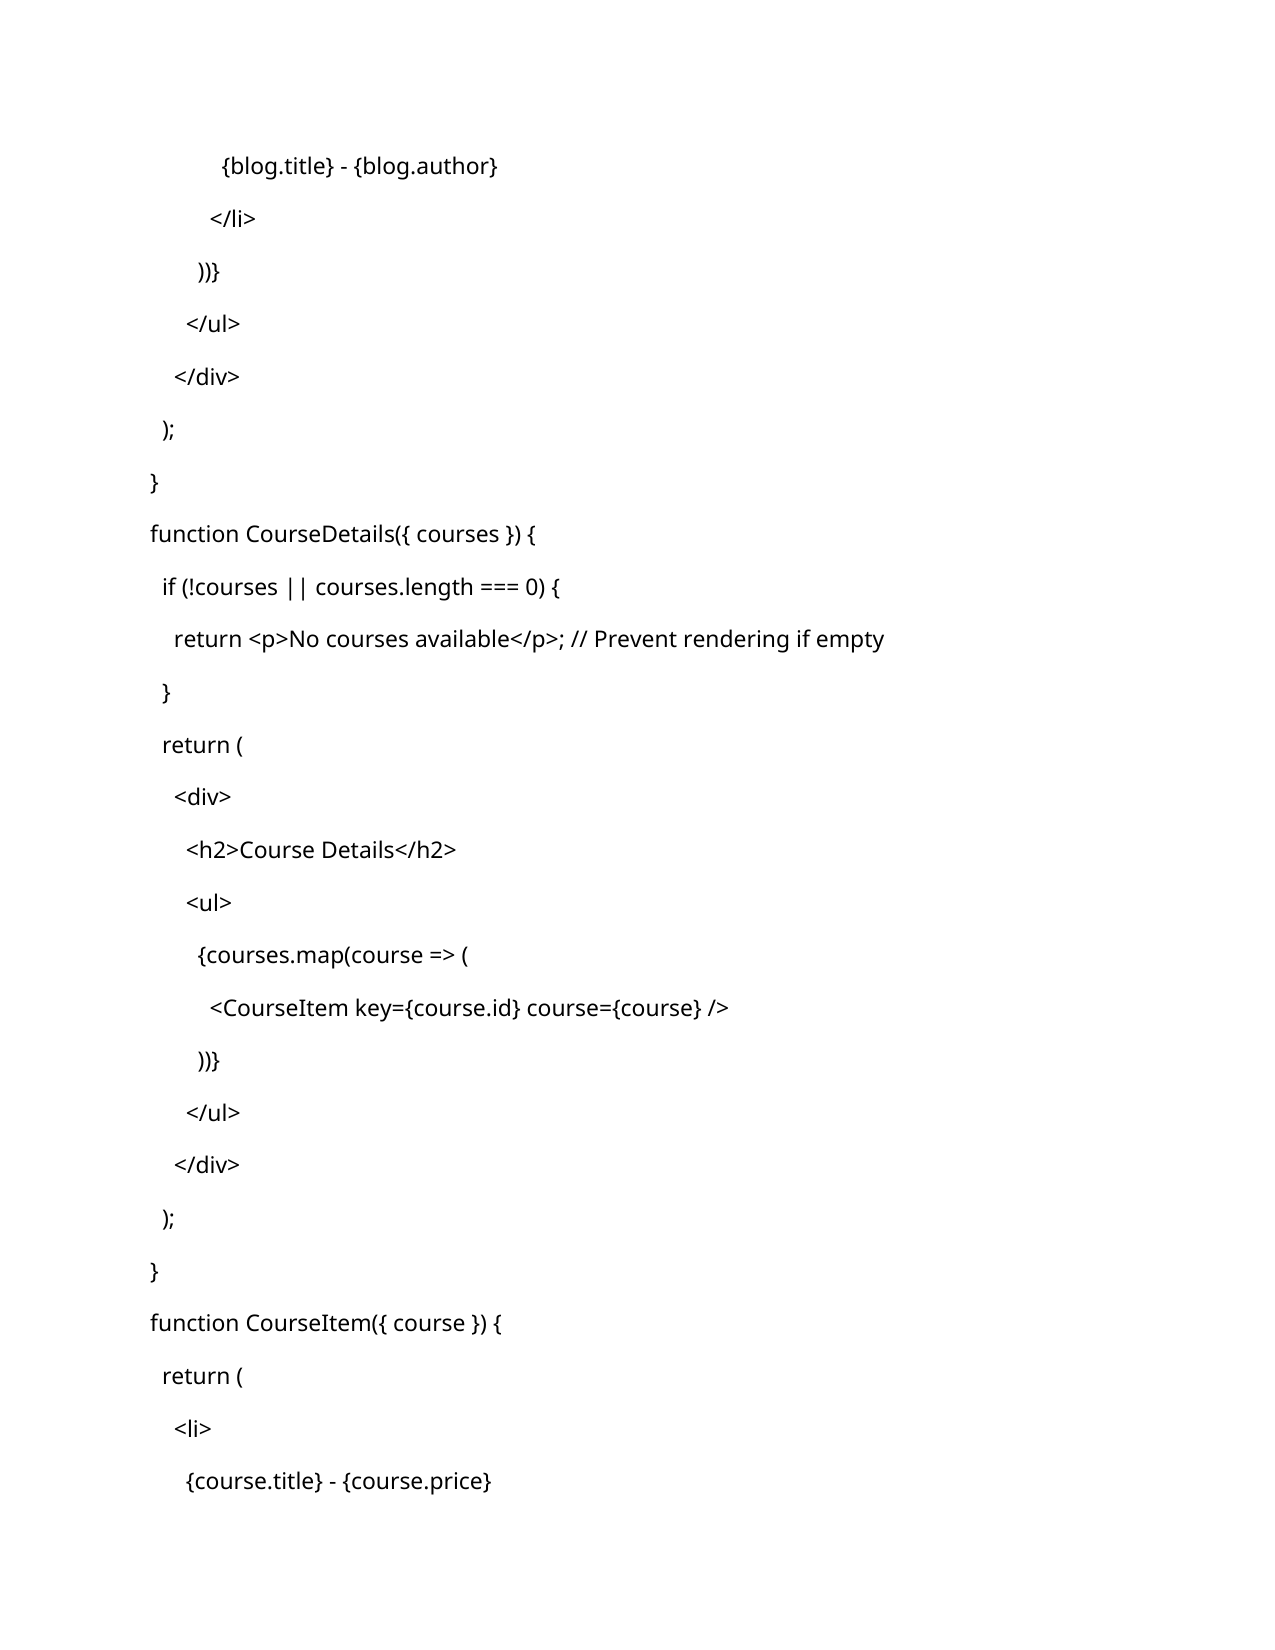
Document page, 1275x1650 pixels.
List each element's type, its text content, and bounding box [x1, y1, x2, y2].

text </ul> [150, 308, 1125, 339]
text return ( [150, 729, 1125, 760]
text <li> [150, 1412, 1125, 1444]
text function CourseItem({ course }) { [150, 1307, 1125, 1338]
text </ul> [150, 1097, 1125, 1128]
text } [150, 1255, 1125, 1286]
text } [150, 466, 1125, 497]
text </li> [150, 203, 1125, 234]
text } [150, 676, 1125, 707]
text {course.title} - {course.price} [150, 1465, 1125, 1496]
text function CourseDetails({ courses }) { [150, 518, 1125, 549]
text </div> [150, 1149, 1125, 1181]
text return <p>No courses available</p>; // Prevent rendering if empty [150, 623, 1125, 655]
text <div> [150, 781, 1125, 812]
text if (!courses || courses.length === 0) { [150, 571, 1125, 602]
text ); [150, 413, 1125, 444]
text {courses.map(course => ( [150, 939, 1125, 970]
text ); [150, 1202, 1125, 1233]
text {blog.title} - {blog.author} [150, 150, 1125, 181]
text ))} [150, 1044, 1125, 1076]
text ))} [150, 255, 1125, 286]
text return ( [150, 1360, 1125, 1391]
text <ul> [150, 886, 1125, 918]
text <h2>Course Details</h2> [150, 834, 1125, 865]
text </div> [150, 360, 1125, 392]
text <CourseItem key={course.id} course={course} /> [150, 992, 1125, 1023]
